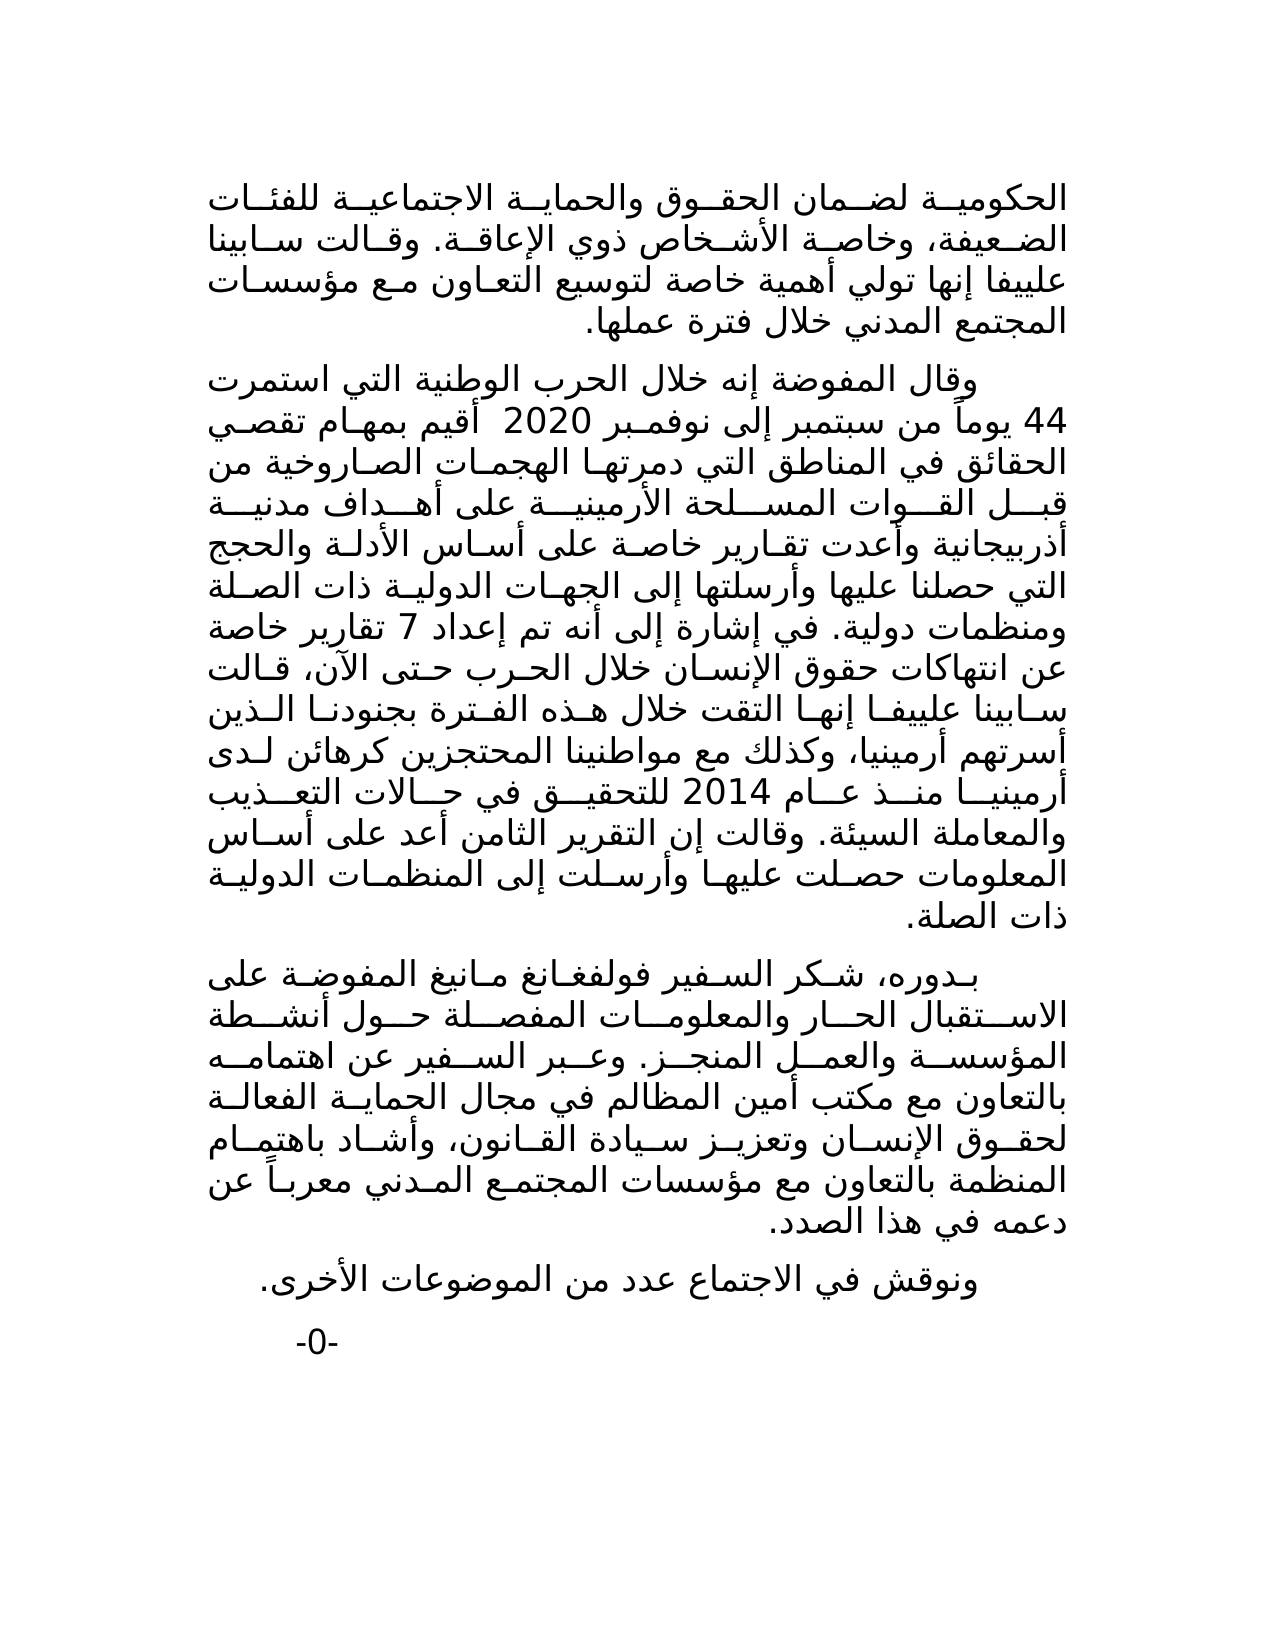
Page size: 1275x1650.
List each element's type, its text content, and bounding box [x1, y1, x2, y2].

text بدوره، شكر السفير فولفغانغ مانيغ المفوضة على الاستقبال الحار والمعلومات المفصلة حول أنشطة المؤسسة والعمل المنجز. وعبر السفير عن اهتمامه بالتعاون مع مكتب أمين المظالم في مجال الحماية الفعالة لحقوق الإنسان وتعزيز سيادة القانون، وأشاد باهتمام المنظمة بالتعاون مع مؤسسات المجتمع المدني معرباً عن دعمه في هذا الصدد. [207, 953, 1068, 1242]
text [207, 177, 1068, 342]
text -0- [207, 1316, 1068, 1364]
text ونوقش في الاجتماع عدد من الموضوعات الأخرى. [207, 1258, 1068, 1300]
text وقال المفوضة إنه خلال الحرب الوطنية التي استمرت 44 يوماً من سبتمبر إلى نوفمبر 2020 أقيم بمهام تقصي الحقائق في المناطق التي دمرتها الهجمات الصاروخية من قبل القوات المسلحة الأرمينية على أهداف مدنية أذربيجانية وأعدت تقارير خاصة على أساس الأدلة والحجج التي حصلنا عليها وأرسلتها إلى الجهات الدولية ذات الصلة ومنظمات دولية. في إشارة إلى أنه تم إعداد 7 تقارير خاصة عن انتهاكات حقوق الإنسان خلال الحرب حتى الآن، قالت سابينا علييفا إنها التقت خلال هذه الفترة بجنودنا الذين أسرتهم أرمينيا، وكذلك مع مواطنينا المحتجزين كرهائن لدى أرمينيا منذ عام 2014 للتحقيق في حالات التعذيب والمعاملة السيئة. وقالت إن التقرير الثامن أعد على أساس المعلومات حصلت عليها وأرسلت إلى المنظمات الدولية ذات الصلة. [207, 359, 1068, 936]
